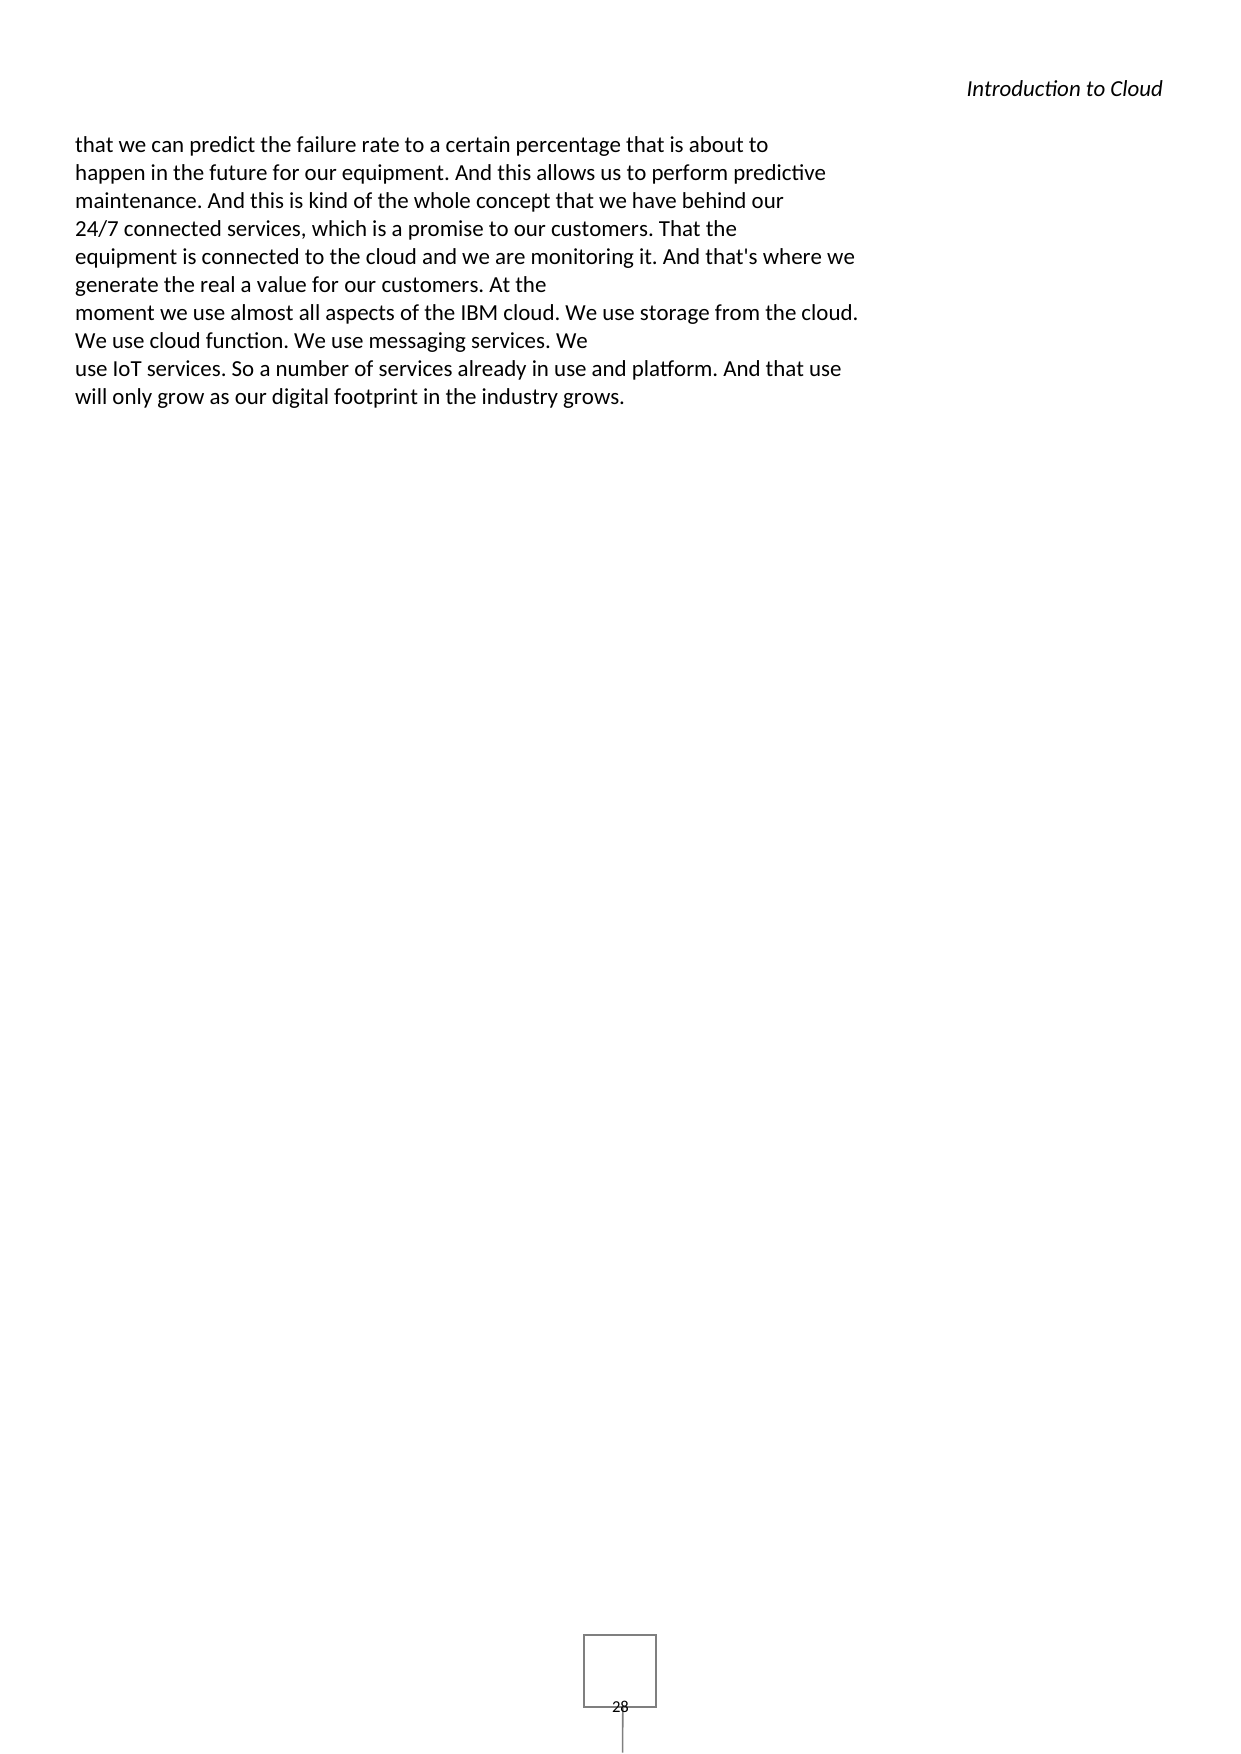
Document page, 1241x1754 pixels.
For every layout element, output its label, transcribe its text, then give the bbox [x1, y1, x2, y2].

text that we can predict the failure rate to a certain percentage that is about to [75, 130, 1165, 158]
text equipment is connected to the cloud and we are monitoring it. And that's where we [75, 242, 1165, 270]
text use IoT services. So a number of services already in use and platform. And that use [75, 354, 1165, 382]
text generate the real a value for our customers. At the [75, 270, 1165, 298]
text maintenance. And this is kind of the whole concept that we have behind our [75, 186, 1165, 214]
text happen in the future for our equipment. And this allows us to perform predictive [75, 158, 1165, 186]
text We use cloud function. We use messaging services. We [75, 326, 1165, 354]
text moment we use almost all aspects of the IBM cloud. We use storage from the cloud. [75, 298, 1165, 326]
text will only grow as our digital footprint in the industry grows. [75, 382, 1165, 410]
text 24/7 connected services, which is a promise to our customers. That the [75, 214, 1165, 242]
